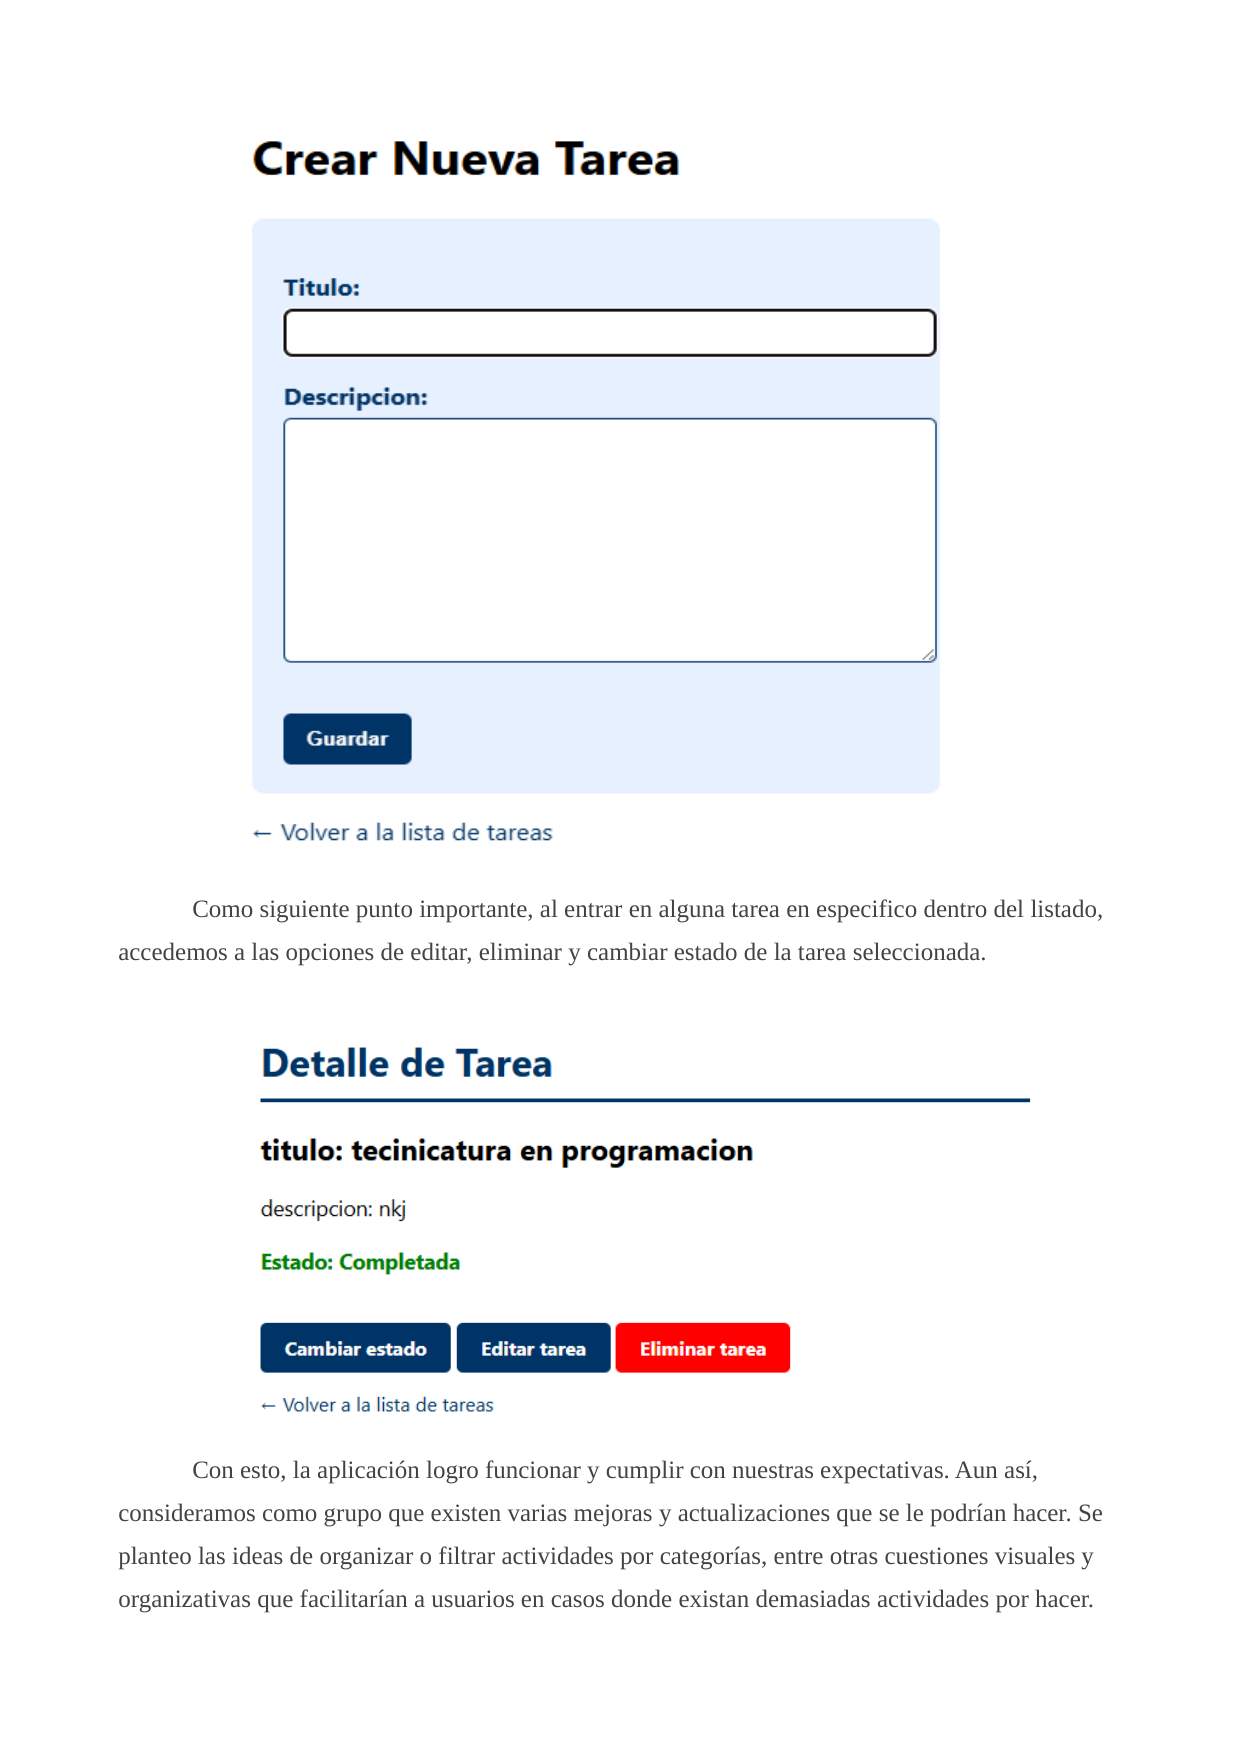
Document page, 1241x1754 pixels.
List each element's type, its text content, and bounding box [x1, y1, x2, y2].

picture [257, 1022, 1035, 1454]
text Como siguiente punto importante, al entrar en alguna tarea en especifico dentro del listado, accedemos a las opciones de editar, eliminar y cambiar estado de la tarea seleccionada. [118, 894, 1122, 966]
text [118, 1455, 1122, 1613]
picture [240, 111, 973, 871]
